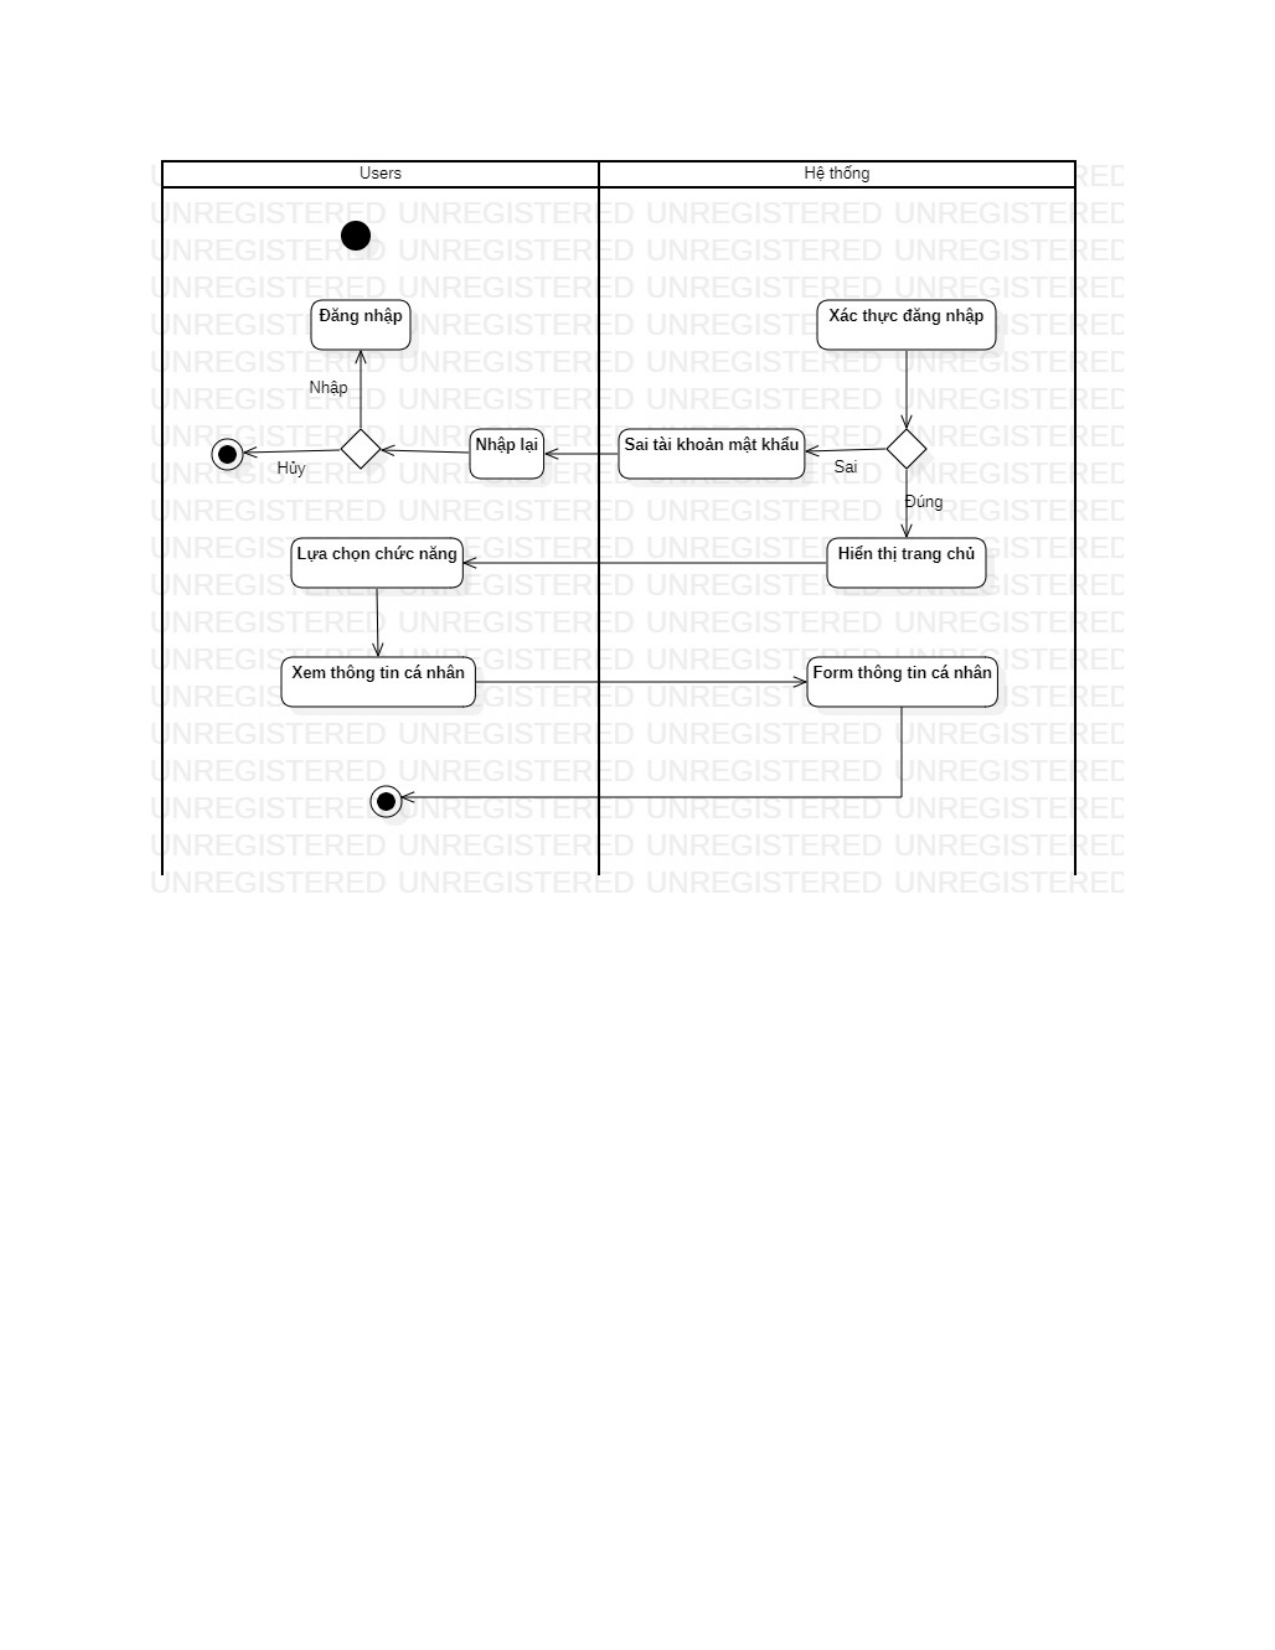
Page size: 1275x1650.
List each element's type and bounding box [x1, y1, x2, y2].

picture [150, 150, 1125, 925]
